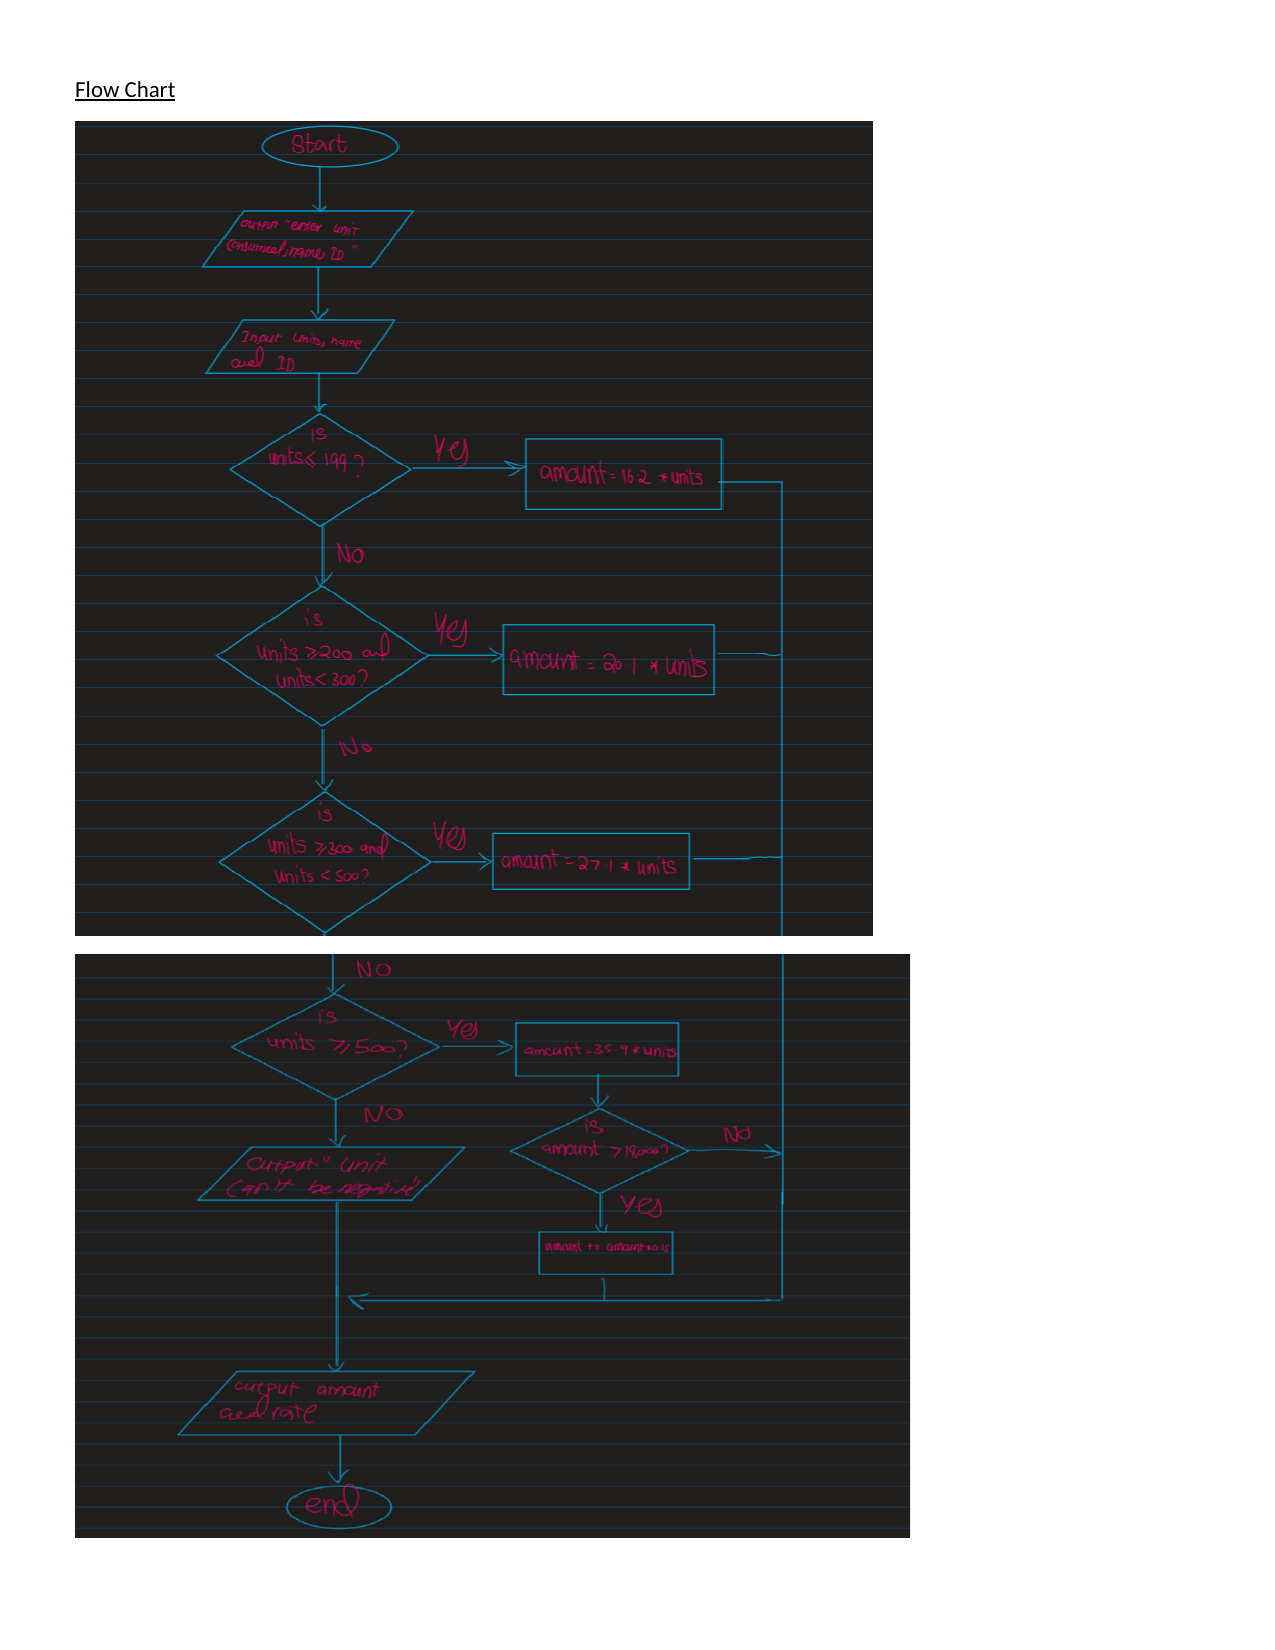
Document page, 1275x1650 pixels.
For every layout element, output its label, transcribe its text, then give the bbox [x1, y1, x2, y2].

text Flow Chart [75, 75, 1200, 103]
picture [75, 954, 911, 1538]
picture [75, 121, 873, 936]
